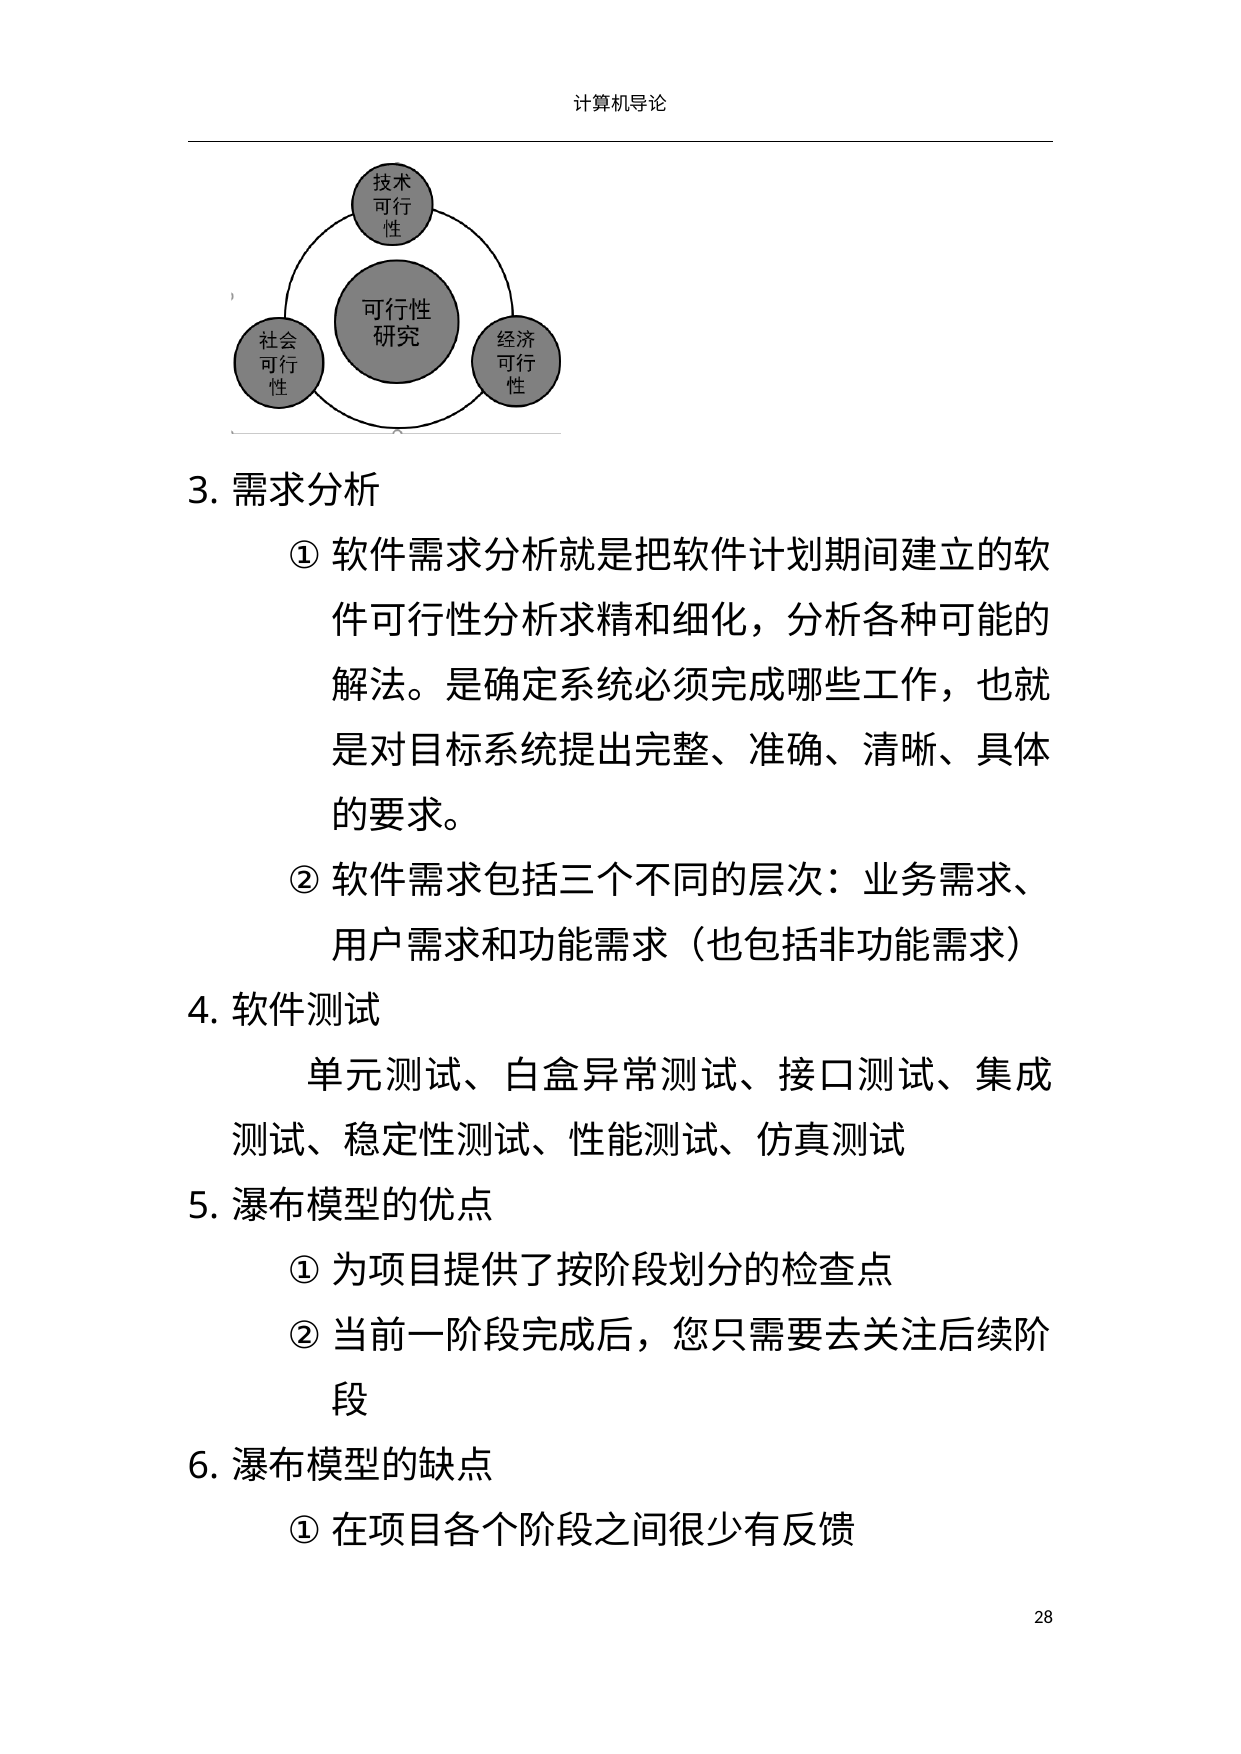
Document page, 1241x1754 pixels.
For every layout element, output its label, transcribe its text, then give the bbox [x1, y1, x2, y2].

list 软件需求分析就是把软件计划期间建立的软件可行性分析求精和细化，分析各种可能的解法。是确定系统必须完成哪些工作，也就是对目标系统提出完整、准确、清晰、具体的要求。 [287, 519, 1053, 844]
list 软件测试 [187, 974, 1053, 1039]
list 瀑布模型的缺点 [187, 1429, 1053, 1494]
list 当前一阶段完成后，您只需要去关注后续阶段 [287, 1299, 1053, 1429]
list 在项目各个阶段之间很少有反馈 [287, 1494, 1053, 1559]
list 需求分析 [187, 454, 1053, 519]
list 瀑布模型的优点 [187, 1169, 1053, 1234]
list 软件需求包括三个不同的层次：业务需求、用户需求和功能需求（也包括非功能需求） [287, 844, 1053, 974]
list 单元测试、白盒异常测试、接口测试、集成测试、稳定性测试、性能测试、仿真测试 [231, 1039, 1053, 1169]
list 为项目提供了按阶段划分的检查点 [287, 1234, 1053, 1299]
picture [231, 162, 561, 434]
